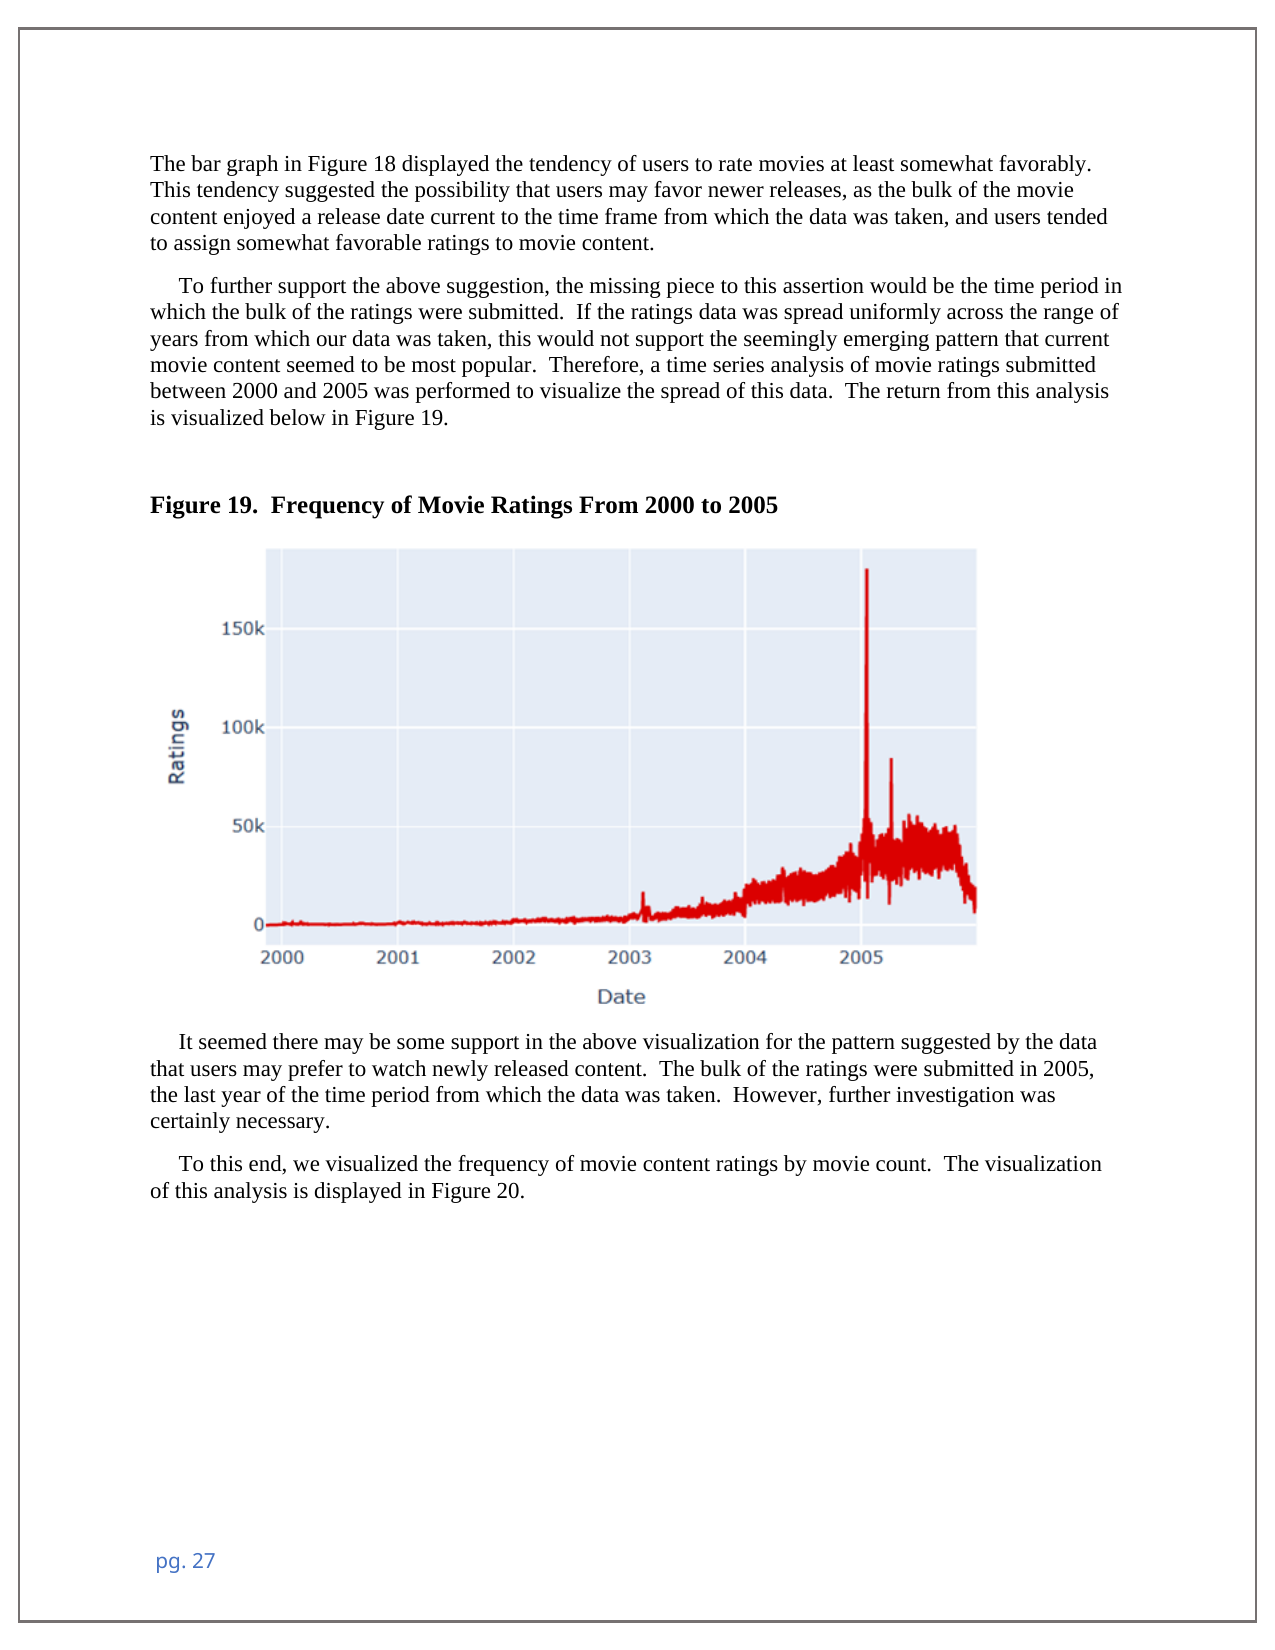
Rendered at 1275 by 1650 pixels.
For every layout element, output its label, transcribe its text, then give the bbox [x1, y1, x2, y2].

text It seemed there may be some support in the above visualization for the pattern suggested by the data that users may prefer to watch newly released content. The bulk of the ratings were submitted in 2005, the last year of the time period from which the data was taken. However, further investigation was certainly necessary. [150, 1028, 1125, 1134]
text To this end, we visualized the frequency of movie content ratings by movie count. The visualization of this analysis is displayed in Figure 20. [150, 1150, 1125, 1203]
picture [150, 535, 982, 1012]
text Figure 19. Frequency of Movie Ratings From 2000 to 2005 [150, 490, 1125, 519]
text The bar graph in Figure 18 displayed the tendency of users to rate movies at least somewhat favorably. This tendency suggested the possibility that users may favor newer releases, as the bulk of the movie content enjoyed a release date current to the time frame from which the data was taken, and users tended to assign somewhat favorable ratings to movie content. [150, 150, 1125, 255]
text To further support the above suggestion, the missing piece to this assertion would be the time period in which the bulk of the ratings were submitted. If the ratings data was spread uniformly across the range of years from which our data was taken, this would not support the seemingly emerging pattern that current movie content seemed to be most popular. Therefore, a time series analysis of movie ratings submitted between 2000 and 2005 was performed to visualize the spread of this data. The return from this analysis is visualized below in Figure 19. [150, 272, 1125, 430]
